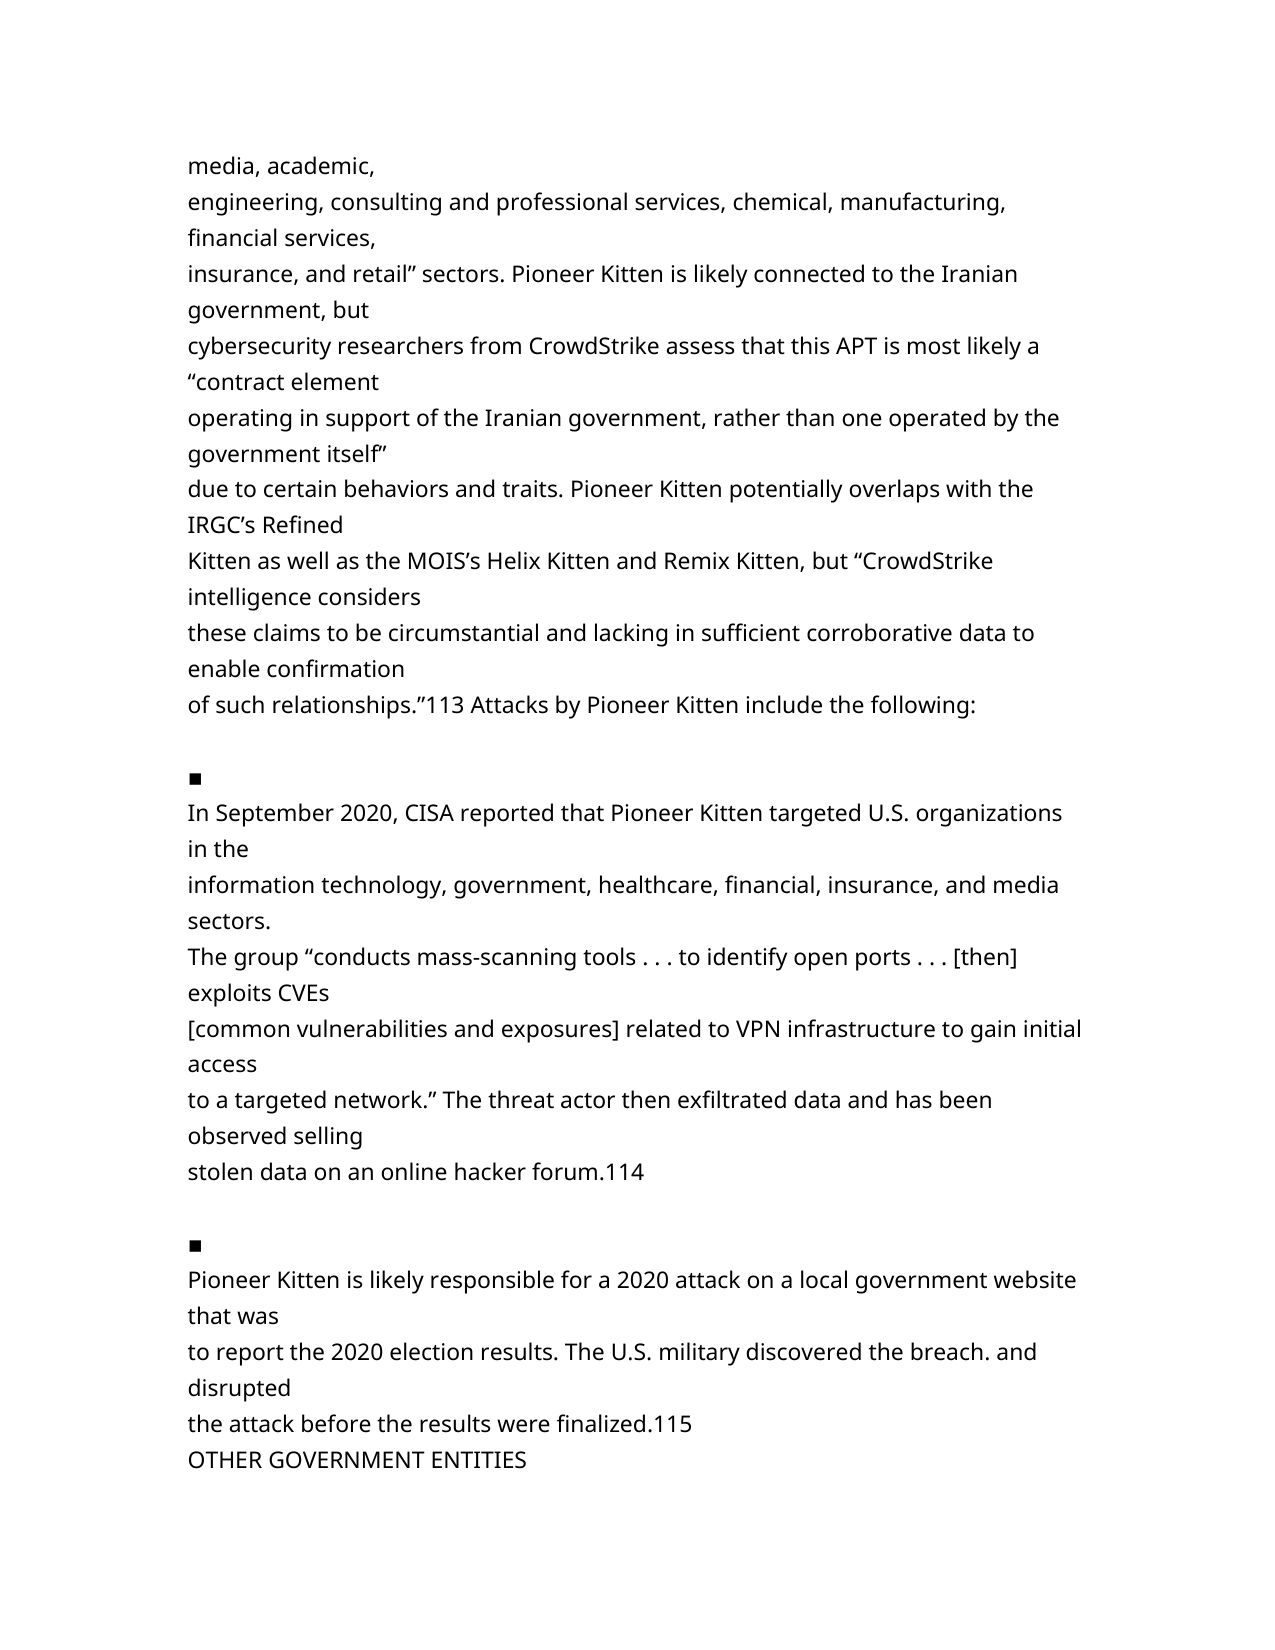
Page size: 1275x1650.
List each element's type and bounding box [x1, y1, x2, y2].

text [187, 150, 1087, 1475]
